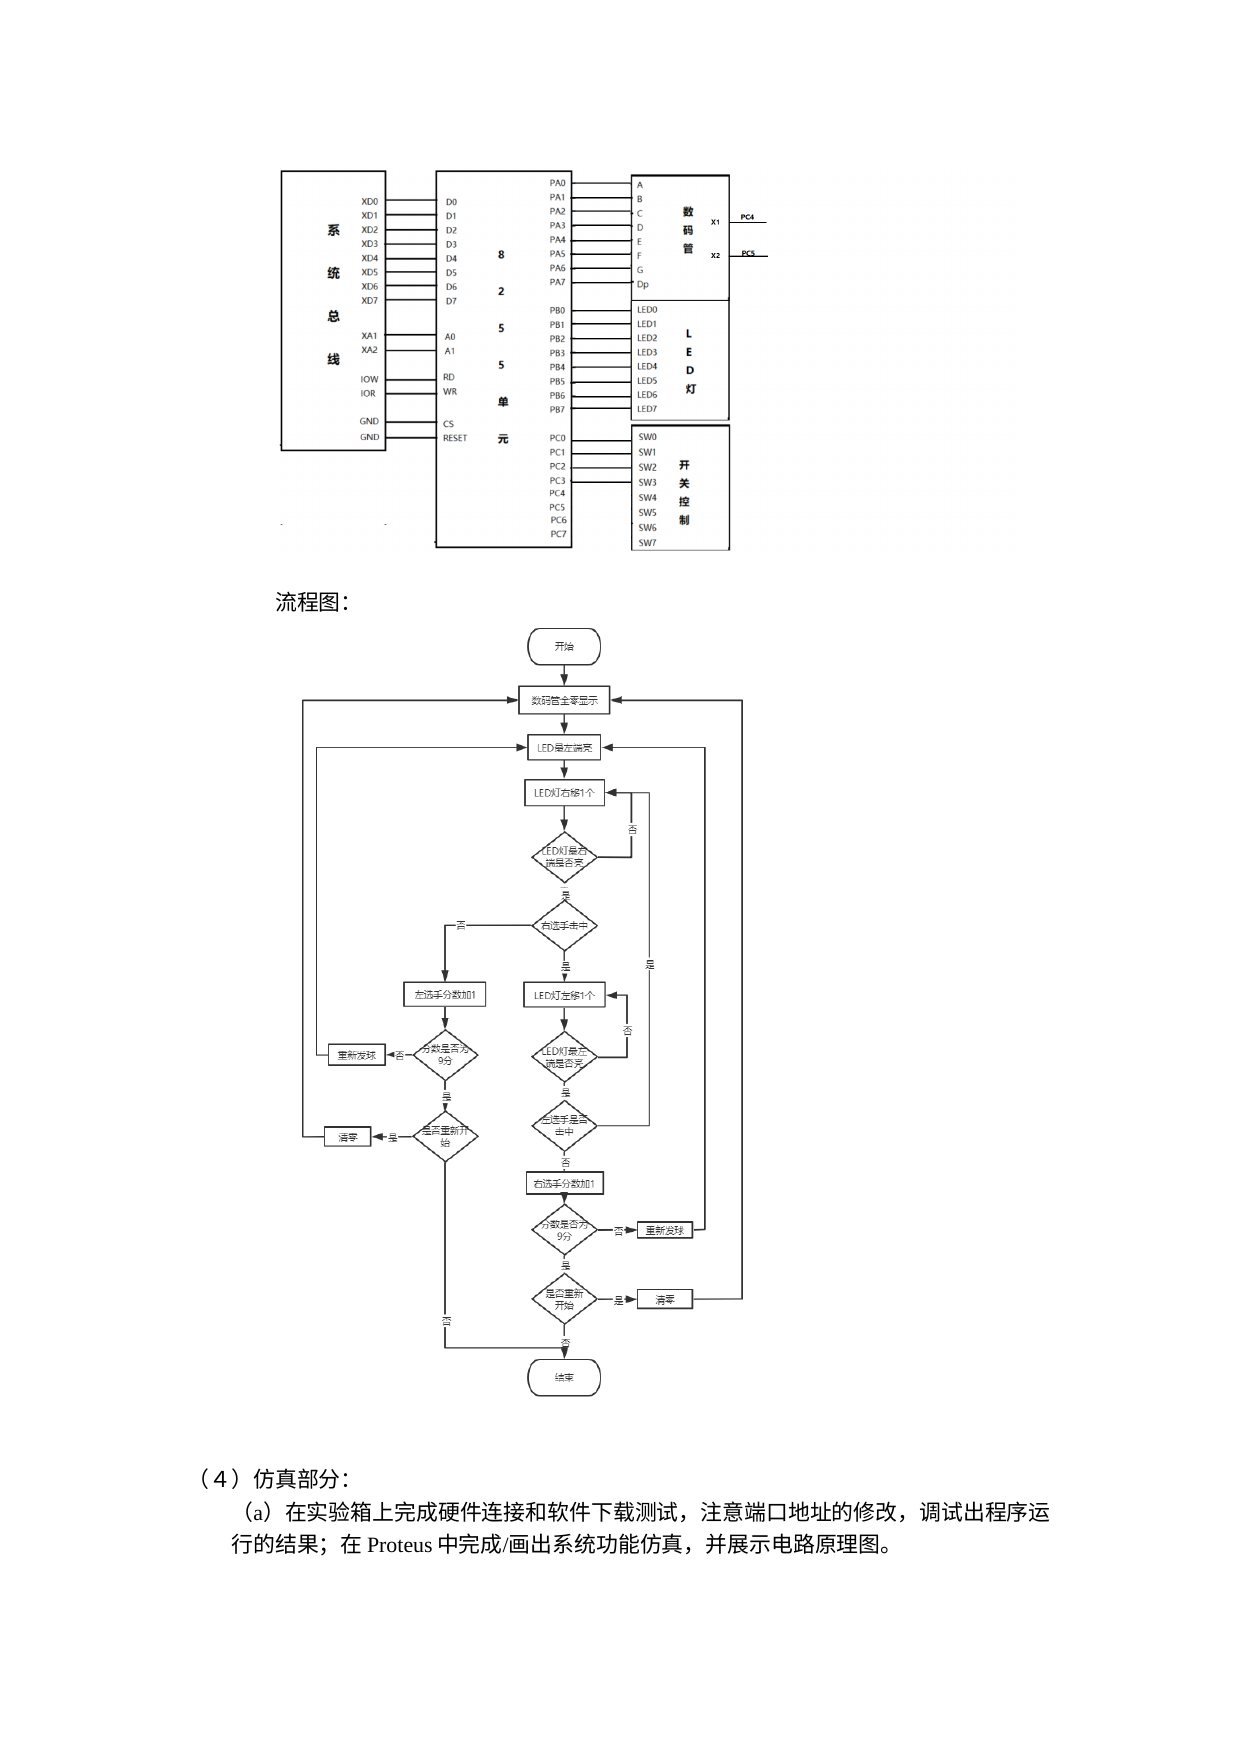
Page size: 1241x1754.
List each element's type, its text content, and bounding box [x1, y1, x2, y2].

picture [275, 617, 798, 1405]
list （a）在实验箱上完成硬件连接和软件下载测试，注意端口地址的修改，调试出程序运行的结果；在Proteus中完成/画出系统功能仿真，并展示电路原理图。 [231, 1494, 1053, 1559]
text 流程图： [275, 584, 1053, 617]
picture [275, 162, 1016, 557]
list （４）仿真部分： [187, 1462, 1053, 1494]
